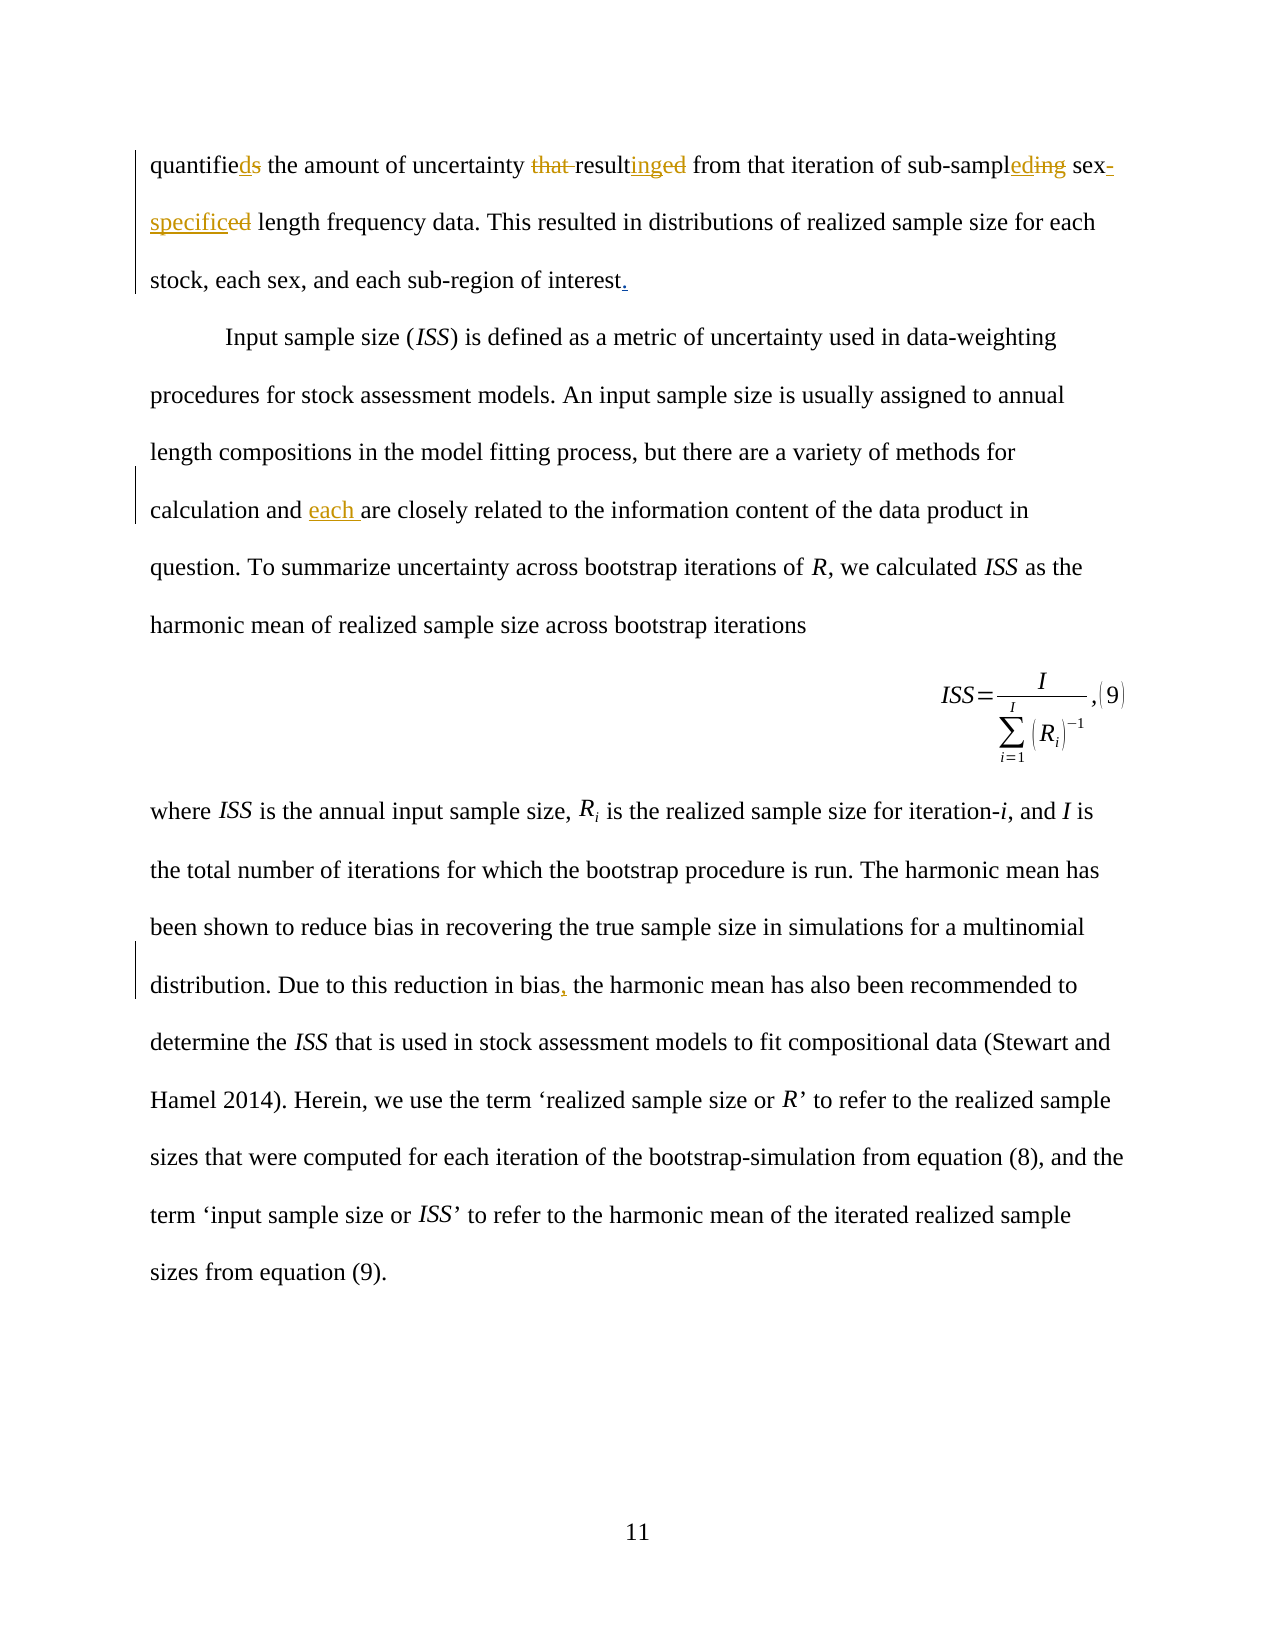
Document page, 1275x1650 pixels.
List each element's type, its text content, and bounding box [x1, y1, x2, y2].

text Input sample size () is defined as a metric of uncertainty used in data-weighting procedures for stock assessment models. An input sample size is usually assigned to annual length compositions in the model fitting process, but there are a variety of methods for calculation and are closely related to the information content of the data product in question. To summarize uncertainty across bootstrap iterations of , we calculated as the harmonic mean of realized sample size across bootstrap iterations [150, 322, 1125, 639]
text where is the annual input sample size, is the realized sample size for iteration-i, and I is the total number of iterations for which the bootstrap procedure is run. The harmonic mean has been shown to reduce bias in recovering the true sample size in simulations for a multinomial distribution. Due to this reduction in bias the harmonic mean has also been recommended to determine the that is used in stock assessment models to fit compositional data (Stewart and Hamel 2014). Herein, we use the term ‘realized sample size or ’ to refer to the realized sample sizes that were computed for each iteration of the bootstrap-simulation from equation (8), and the term ‘input sample size or ’ to refer to the harmonic mean of the iterated realized sample sizes from equation (9). [150, 795, 1125, 1286]
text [150, 150, 1125, 294]
